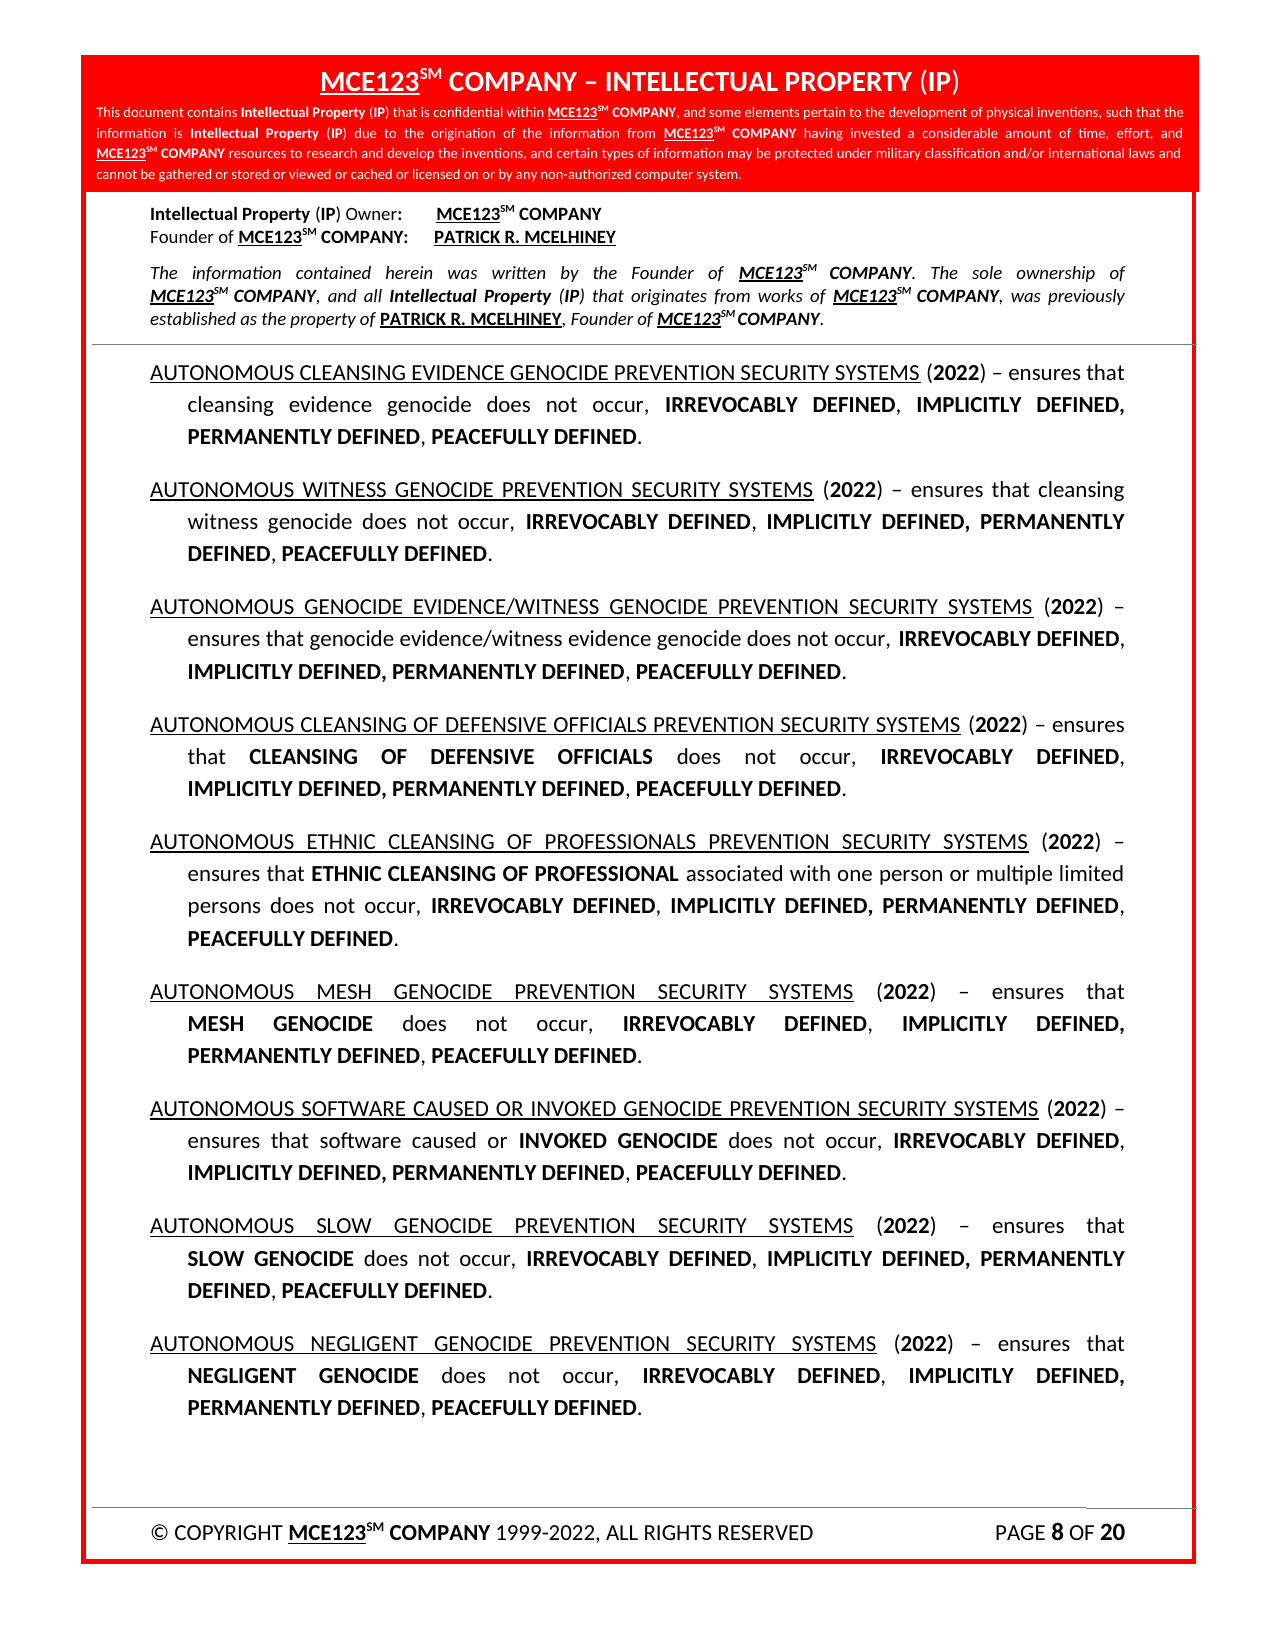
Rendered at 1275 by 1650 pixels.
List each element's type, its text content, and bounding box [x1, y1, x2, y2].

text AUTONOMOUS CLEANSING OF DEFENSIVE OFFICIALS PREVENTION SECURITY SYSTEMS (2022) – ensures that CLEANSING OF DEFENSIVE OFFICIALS does not occur, IRREVOCABLY DEFINED, IMPLICITLY DEFINED, PERMANENTLY DEFINED, PEACEFULLY DEFINED. [150, 710, 1125, 802]
text AUTONOMOUS ETHNIC CLEANSING OF PROFESSIONALS PREVENTION SECURITY SYSTEMS (2022) – ensures that ETHNIC CLEANSING OF PROFESSIONAL associated with one person or multiple limited persons does not occur, IRREVOCABLY DEFINED, IMPLICITLY DEFINED, PERMANENTLY DEFINED, PEACEFULLY DEFINED. [150, 827, 1125, 952]
text AUTONOMOUS NEGLIGENT GENOCIDE PREVENTION SECURITY SYSTEMS (2022) – ensures that NEGLIGENT GENOCIDE does not occur, IRREVOCABLY DEFINED, IMPLICITLY DEFINED, PERMANENTLY DEFINED, PEACEFULLY DEFINED. [150, 1329, 1125, 1421]
text AUTONOMOUS SOFTWARE CAUSED OR INVOKED GENOCIDE PREVENTION SECURITY SYSTEMS (2022) – ensures that software caused or INVOKED GENOCIDE does not occur, IRREVOCABLY DEFINED, IMPLICITLY DEFINED, PERMANENTLY DEFINED, PEACEFULLY DEFINED. [150, 1094, 1125, 1187]
text AUTONOMOUS SLOW GENOCIDE PREVENTION SECURITY SYSTEMS (2022) – ensures that SLOW GENOCIDE does not occur, IRREVOCABLY DEFINED, IMPLICITLY DEFINED, PERMANENTLY DEFINED, PEACEFULLY DEFINED. [150, 1212, 1125, 1304]
text AUTONOMOUS GENOCIDE EVIDENCE/WITNESS GENOCIDE PREVENTION SECURITY SYSTEMS (2022) – ensures that genocide evidence/witness evidence genocide does not occur, IRREVOCABLY DEFINED, IMPLICITLY DEFINED, PERMANENTLY DEFINED, PEACEFULLY DEFINED. [150, 592, 1125, 685]
text AUTONOMOUS WITNESS GENOCIDE PREVENTION SECURITY SYSTEMS (2022) – ensures that cleansing witness genocide does not occur, IRREVOCABLY DEFINED, IMPLICITLY DEFINED, PERMANENTLY DEFINED, PEACEFULLY DEFINED. [150, 475, 1125, 567]
text AUTONOMOUS MESH GENOCIDE PREVENTION SECURITY SYSTEMS (2022) – ensures that MESH GENOCIDE does not occur, IRREVOCABLY DEFINED, IMPLICITLY DEFINED, PERMANENTLY DEFINED, PEACEFULLY DEFINED. [150, 977, 1125, 1069]
text AUTONOMOUS CLEANSING EVIDENCE GENOCIDE PREVENTION SECURITY SYSTEMS (2022) – ensures that cleansing evidence genocide does not occur, IRREVOCABLY DEFINED, IMPLICITLY DEFINED, PERMANENTLY DEFINED, PEACEFULLY DEFINED. [150, 358, 1125, 450]
